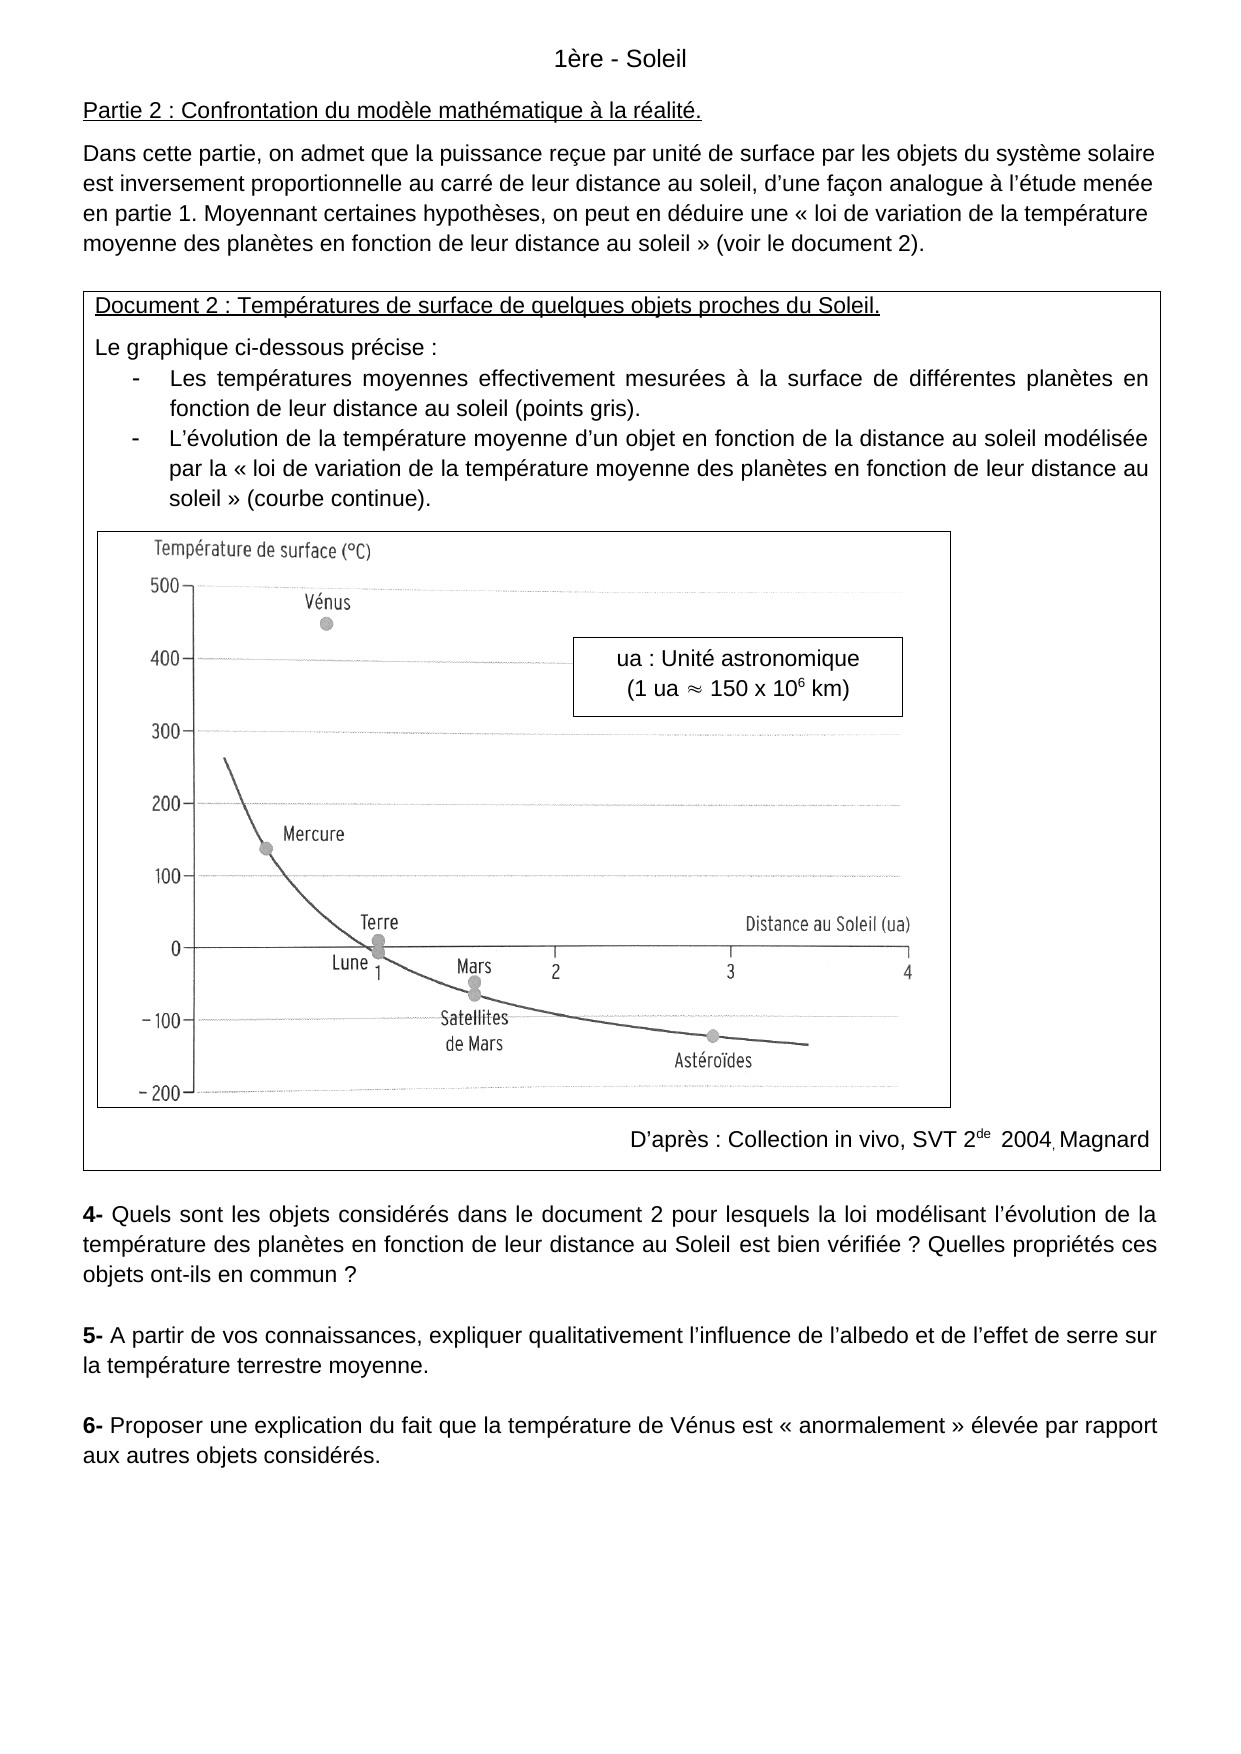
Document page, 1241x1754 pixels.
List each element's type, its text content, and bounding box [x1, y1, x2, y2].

text Partie 2 : Confrontation du modèle mathématique à la réalité. [83, 97, 1157, 123]
picture [98, 532, 950, 1107]
table_header Document 2 : Températures de surface de quelques objets proches du Soleil. Le graphique ci-dessous précise : Les températures moyennes effectivement mesurées à la surface de différentes planètes en fonction de leur distance au soleil (points gris). L’évolution de la température moyenne d’un objet en fonction de la distance au soleil modélisée par la « loi de variation de la température moyenne des planètes en fonction de leur distance au soleil » (courbe continue). D’après : Collection in vivo, SVT 2de 2004, Magnard [84, 292, 1160, 1169]
text 6- Proposer une explication du fait que la température de Vénus est « anormalement » élevée par rapport aux autres objets considérés. [83, 1412, 1157, 1469]
text Dans cette partie, on admet que la puissance reçue par unité de surface par les objets du système solaire est inversement proportionnelle au carré de leur distance au soleil, d’une façon analogue à l’étude menée en partie 1. Moyennant certaines hypothèses, on peut en déduire une « loi de variation de la température moyenne des planètes en fonction de leur distance au soleil » (voir le document 2). [83, 139, 1157, 257]
text 4- Quels sont les objets considérés dans le document 2 pour lesquels la loi modélisant l’évolution de la température des planètes en fonction de leur distance au Soleil est bien vérifiée ? Quelles propriétés ces objets ont-ils en commun ? [83, 1201, 1157, 1287]
text 5- A partir de vos connaissances, expliquer qualitativement l’influence de l’albedo et de l’effet de serre sur la température terrestre moyenne. [83, 1322, 1157, 1378]
